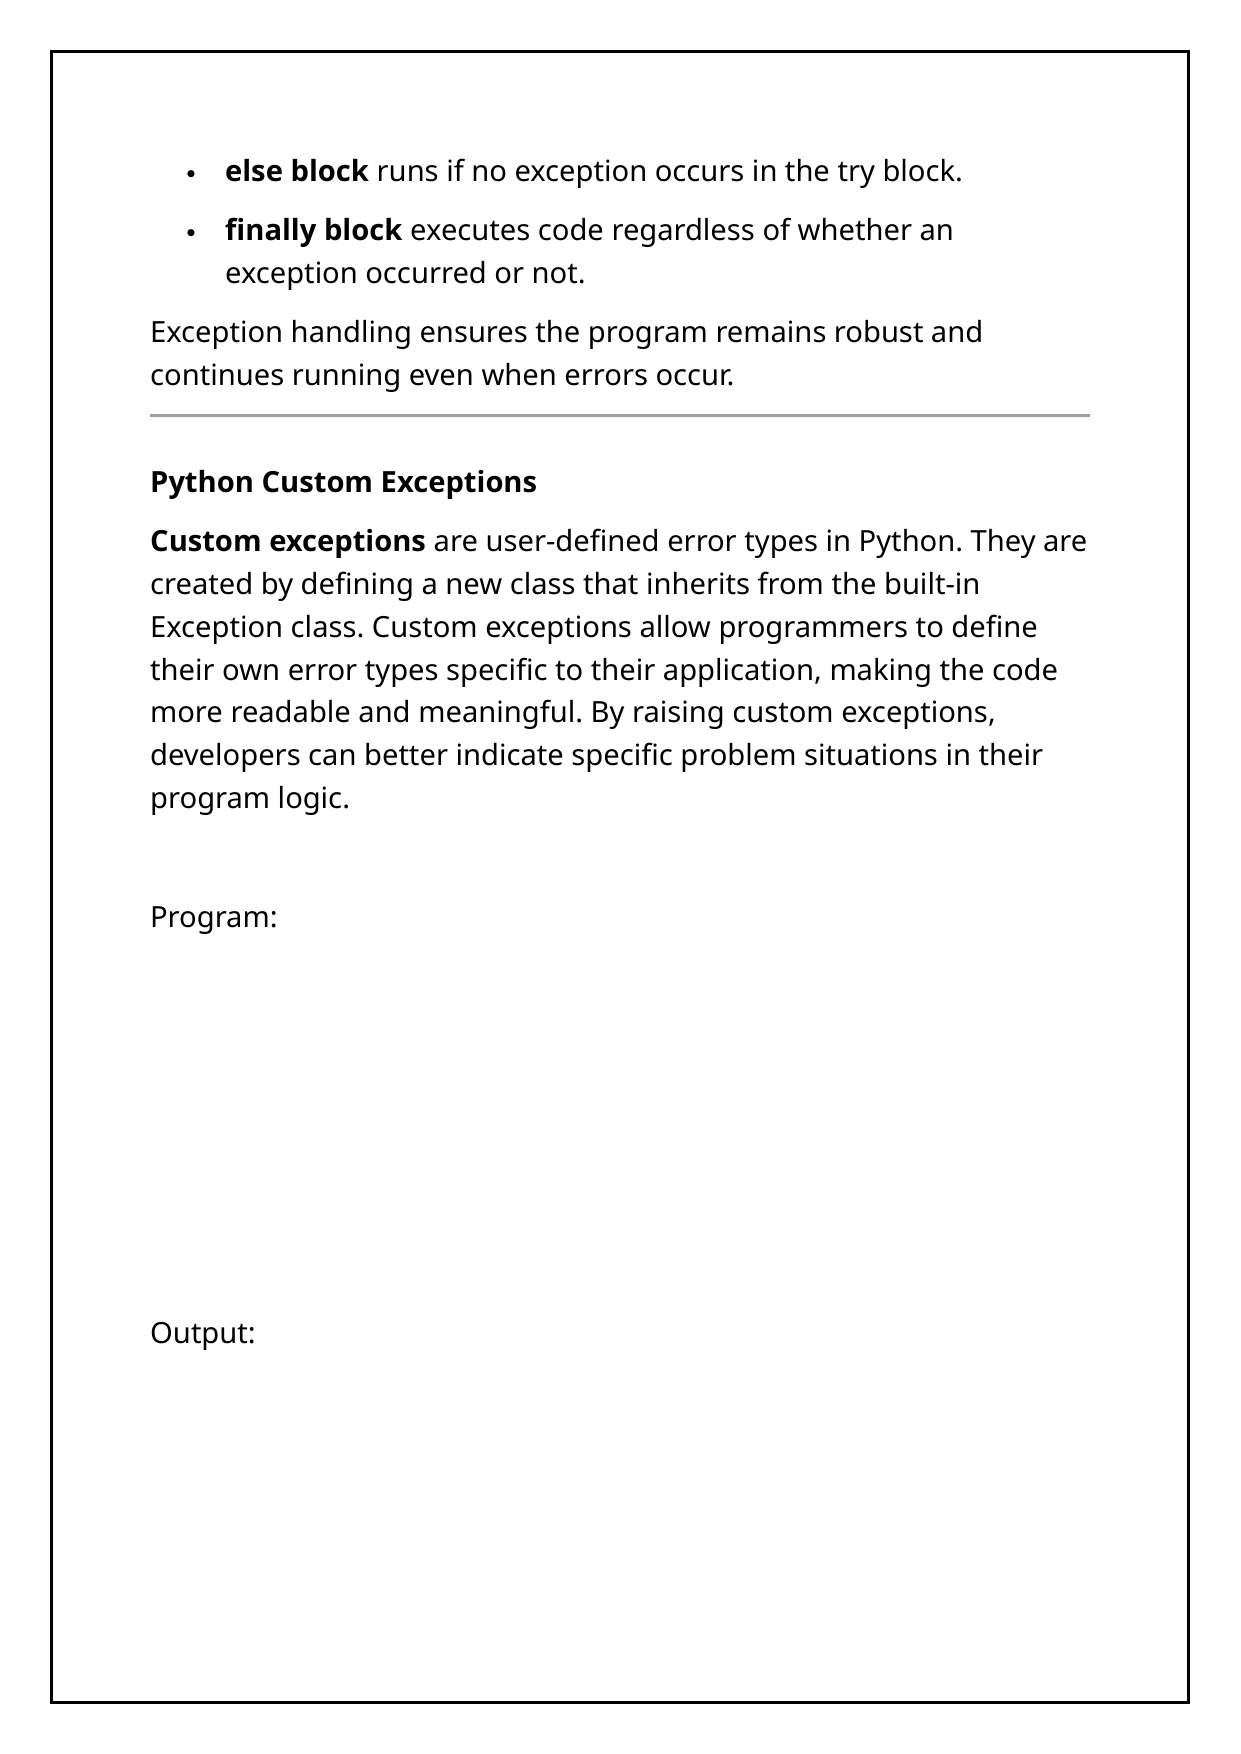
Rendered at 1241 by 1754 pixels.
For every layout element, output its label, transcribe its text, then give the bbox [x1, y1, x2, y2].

text Exception handling ensures the program remains robust and continues running even when errors occur. [150, 312, 1090, 394]
text Python Custom Exceptions [150, 461, 1090, 501]
list finally block executes code regardless of whether an exception occurred or not. [187, 209, 1090, 292]
list else block runs if no exception occurs in the try block. [187, 150, 1090, 190]
text Output: [150, 1313, 1090, 1352]
text Program: [150, 896, 1090, 936]
text Custom exceptions are user-defined error types in Python. They are created by defining a new class that inherits from the built-in Exception class. Custom exceptions allow programmers to define their own error types specific to their application, making the code more readable and meaningful. By raising custom exceptions, developers can better indicate specific problem situations in their program logic. [150, 520, 1090, 817]
